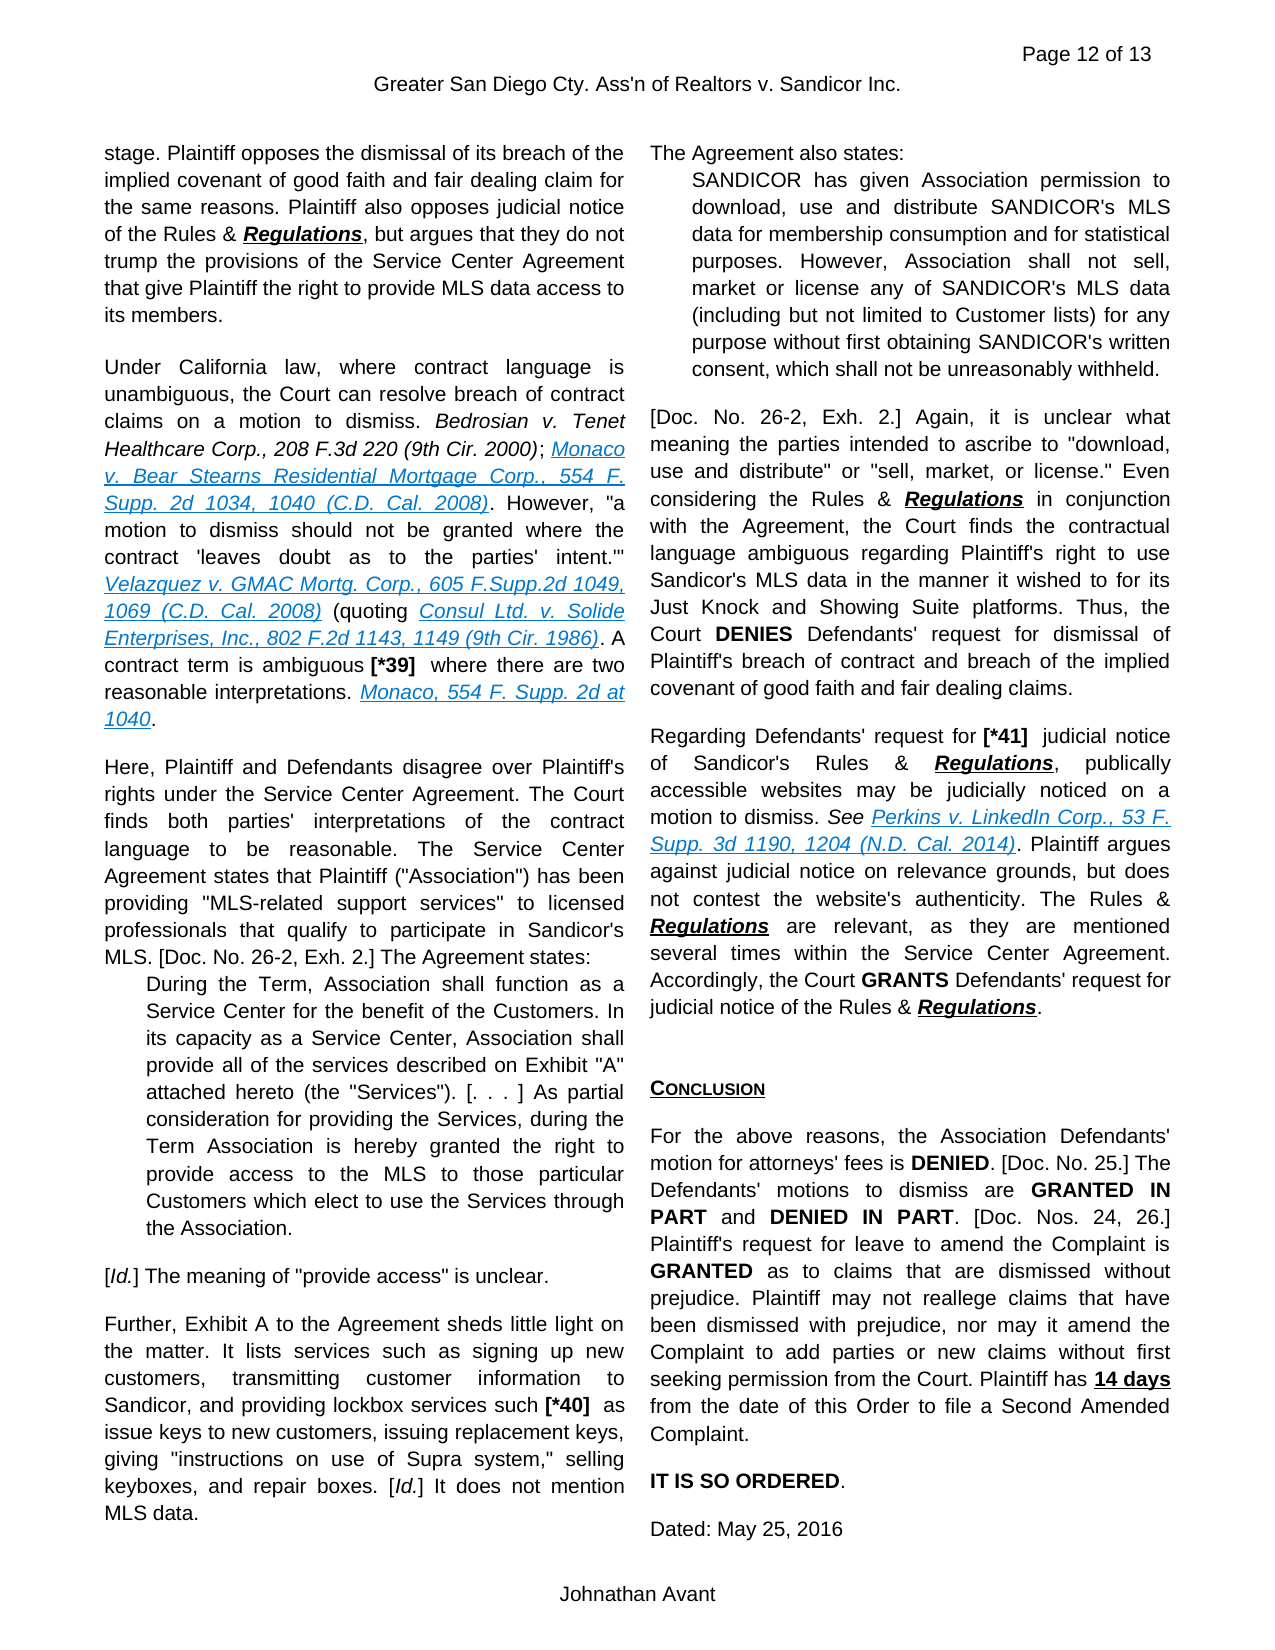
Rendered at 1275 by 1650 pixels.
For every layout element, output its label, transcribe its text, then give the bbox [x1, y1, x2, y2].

text Under California law, where contract language is unambiguous, the Court can resolve breach of contract claims on a motion to dismiss. Bedrosian v. Tenet Healthcare Corp., 208 F.3d 220 (9th Cir. 2000); Monaco v. Bear Stearns Residential Mortgage Corp., 554 F. Supp. 2d 1034, 1040 (C.D. Cal. 2008). However, "a motion to dismiss should not be granted where the contract 'leaves doubt as to the parties' intent.'" Velazquez v. GMAC Mortg. Corp., 605 F.Supp.2d 1049, 1069 (C.D. Cal. 2008) (quoting Consul Ltd. v. Solide Enterprises, Inc., 802 F.2d 1143, 1149 (9th Cir. 1986). A contract term is ambiguous [*39] where there are two reasonable interpretations. Monaco, 554 F. Supp. 2d at 1040. [104, 352, 625, 484]
text SANDICOR has given Association permission to download, use and distribute SANDICOR's MLS data for membership consumption and for statistical purposes. However, Association shall not sell, market or license any of SANDICOR's MLS data (including but not limited to Customer lists) for any purpose without first obtaining SANDICOR's written consent, which shall not be unreasonably withheld. [692, 164, 1171, 381]
text [Doc. No. 26-2, Exh. 2.] Again, it is unclear what meaning the parties intended to ascribe to "download, use and distribute" or "sell, market, or license." Even considering the Rules & Regulations in conjunction with the Agreement, the Court finds the contractual language ambiguous regarding Plaintiff's right to use Sandicor's MLS data in the manner it wished to for its Just Knock and Showing Suite platforms. Thus, the Court DENIES Defendants' request for dismissal of Plaintiff's breach of contract and breach of the implied covenant of good faith and fair dealing claims. [650, 402, 1171, 700]
text For the above reasons, the Association Defendants' motion for attorneys' fees is DENIED. [Doc. No. 25.] The Defendants' motions to dismiss are GRANTED IN PART and DENIED IN PART. [Doc. Nos. 24, 26.] Plaintiff's request for leave to amend the Complaint is GRANTED as to claims that are dismissed without prejudice. Plaintiff may not reallege claims that have been dismissed with prejudice, nor may it amend the Complaint to add parties or new claims without first seeking permission from the Court. Plaintiff has 14 days from the date of this Order to file a Second Amended Complaint. [650, 1120, 1171, 1445]
text Under California law, where contract language is unambiguous, the Court can resolve breach of contract claims on a motion to dismiss. Bedrosian v. Tenet Healthcare Corp., 208 F.3d 220 (9th Cir. 2000); Monaco v. Bear Stearns Residential Mortgage Corp., 554 F. Supp. 2d 1034, 1040 (C.D. Cal. 2008). However, "a motion to dismiss should not be granted where the contract 'leaves doubt as to the parties' intent.'" Velazquez v. GMAC Mortg. Corp., 605 F.Supp.2d 1049, 1069 (C.D. Cal. 2008) (quoting Consul Ltd. v. Solide Enterprises, Inc., 802 F.2d 1143, 1149 (9th Cir. 1986). A contract term is ambiguous [*39] where there are two reasonable interpretations. Monaco, 554 F. Supp. 2d at 1040. [104, 486, 625, 593]
text IT IS SO ORDERED. [650, 1466, 1171, 1493]
text Dated: May 25, 2016 [650, 1514, 1171, 1541]
text Regarding Defendants' request for [*41] judicial notice of Sandicor's Rules & Regulations, publically accessible websites may be judicially noticed on a motion to dismiss. See Perkins v. LinkedIn Corp., 53 F. Supp. 3d 1190, 1204 (N.D. Cal. 2014). Plaintiff argues against judicial notice on relevance grounds, but does not contest the website's authenticity. The Rules & Regulations are relevant, as they are mentioned several times within the Service Center Agreement. Accordingly, the Court GRANTS Defendants' request for judicial notice of the Rules & Regulations. [650, 721, 1171, 1019]
text Under California law, where contract language is unambiguous, the Court can resolve breach of contract claims on a motion to dismiss. Bedrosian v. Tenet Healthcare Corp., 208 F.3d 220 (9th Cir. 2000); Monaco v. Bear Stearns Residential Mortgage Corp., 554 F. Supp. 2d 1034, 1040 (C.D. Cal. 2008). However, "a motion to dismiss should not be granted where the contract 'leaves doubt as to the parties' intent.'" Velazquez v. GMAC Mortg. Corp., 605 F.Supp.2d 1049, 1069 (C.D. Cal. 2008) (quoting Consul Ltd. v. Solide Enterprises, Inc., 802 F.2d 1143, 1149 (9th Cir. 1986). A contract term is ambiguous [*39] where there are two reasonable interpretations. Monaco, 554 F. Supp. 2d at 1040. [104, 594, 625, 731]
text During the Term, Association shall function as a Service Center for the benefit of the Customers. In its capacity as a Service Center, Association shall provide all of the services described on Exhibit "A" attached hereto (the "Services"). [. . . ] As partial consideration for providing the Services, during the Term Association is hereby granted the right to provide access to the MLS to those particular Customers which elect to use the Services through the Association. [146, 969, 625, 1239]
text [Id.] The meaning of "provide access" is unclear. [104, 1260, 625, 1287]
text Further, Exhibit A to the Agreement sheds little light on the matter. It lists services such as signing up new customers, transmitting customer information to Sandicor, and providing lockbox services such [*40] as issue keys to new customers, issuing replacement keys, giving "instructions on use of Supra system," selling keyboxes, and repair boxes. [Id.] It does not mention MLS data. [104, 1308, 625, 1525]
text The Agreement also states: [650, 137, 1171, 164]
text Conclusion [650, 1044, 1171, 1099]
text Here, Plaintiff and Defendants disagree over Plaintiff's rights under the Service Center Agreement. The Court finds both parties' interpretations of the contract language to be reasonable. The Service Center Agreement states that Plaintiff ("Association") has been providing "MLS-related support services" to licensed professionals that qualify to participate in Sandicor's MLS. [Doc. No. 26-2, Exh. 2.] The Agreement states: [104, 752, 625, 969]
